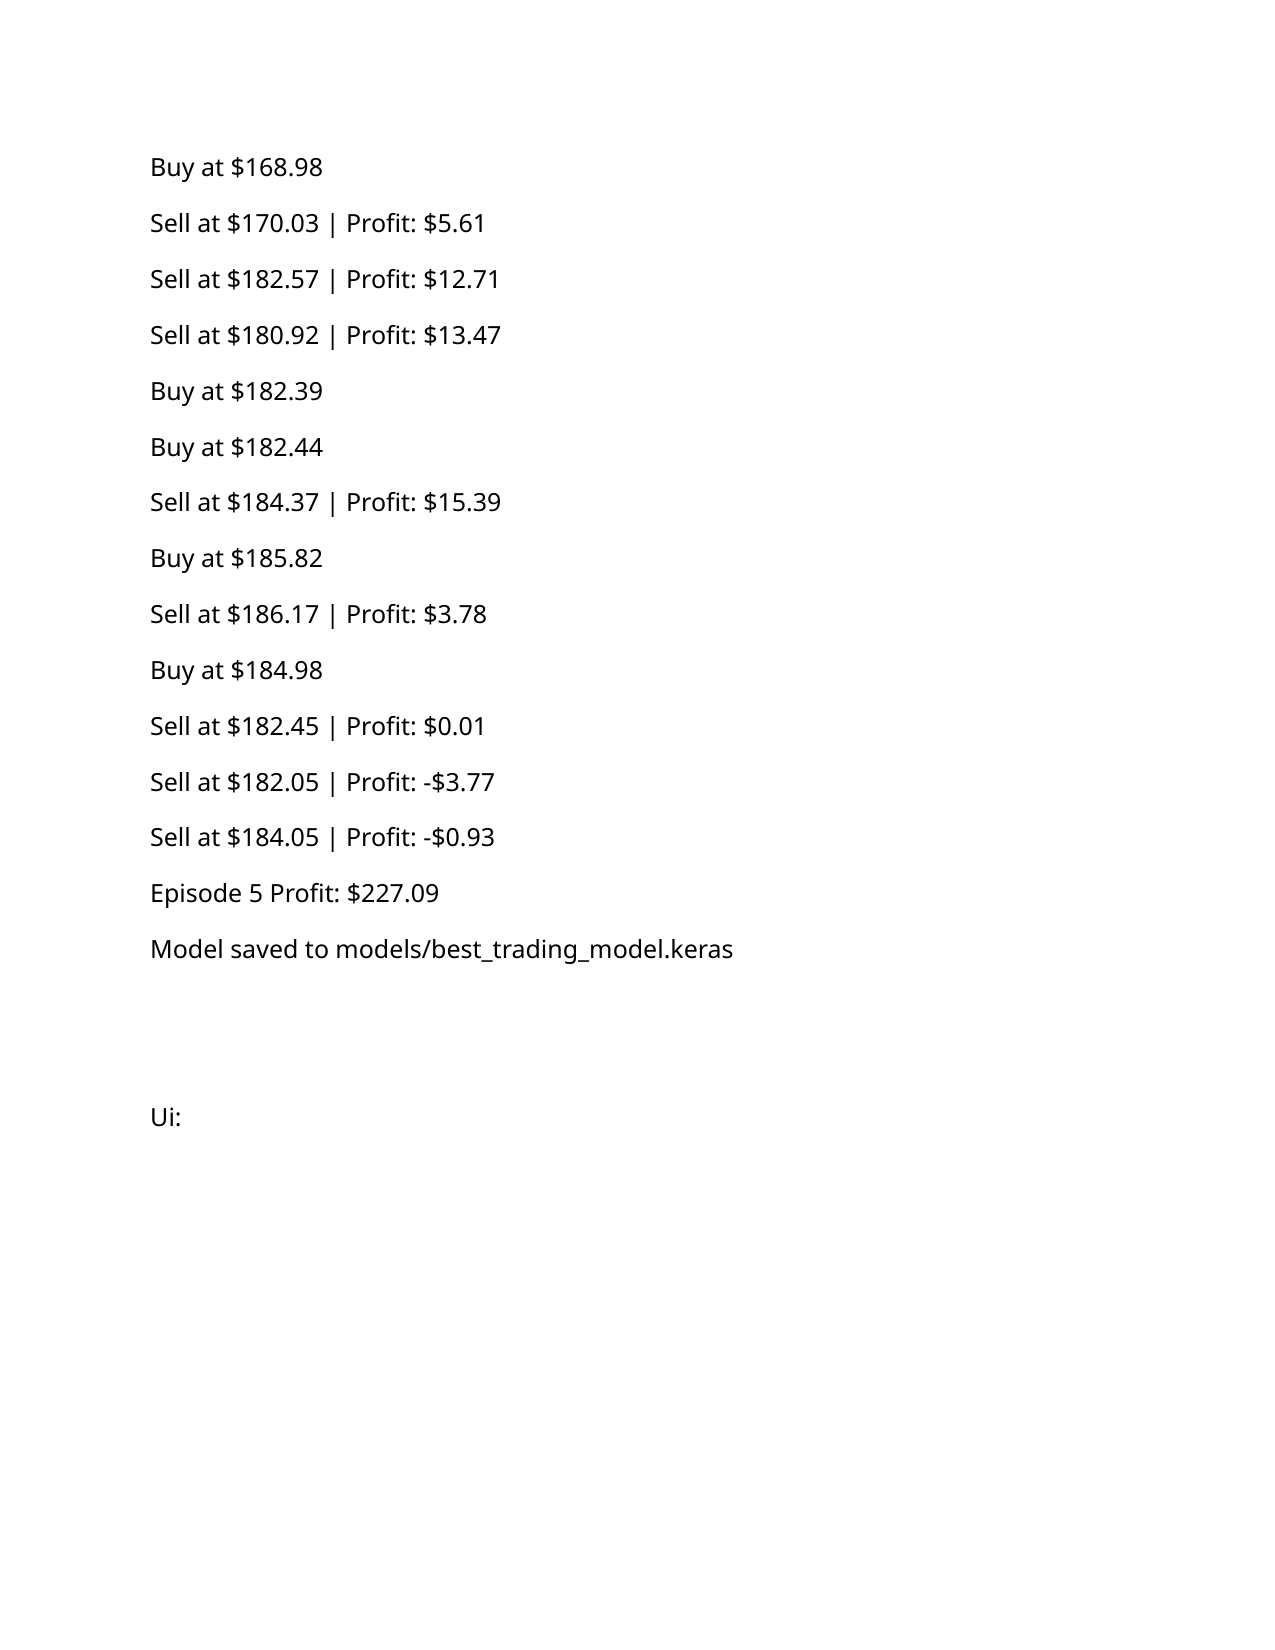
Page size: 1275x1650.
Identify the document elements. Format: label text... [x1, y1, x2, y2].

text Sell at $180.92 | Profit: $13.47 [150, 317, 1125, 352]
text Sell at $184.37 | Profit: $15.39 [150, 485, 1125, 519]
text Sell at $182.57 | Profit: $12.71 [150, 262, 1125, 296]
text Buy at $184.98 [150, 652, 1125, 687]
text Ui: [150, 1099, 1125, 1172]
text Model saved to models/best_trading_model.keras [150, 932, 1125, 966]
text Sell at $182.45 | Profit: $0.01 [150, 708, 1125, 742]
text Buy at $168.98 [150, 150, 1125, 184]
text Buy at $182.39 [150, 373, 1125, 407]
text Sell at $184.05 | Profit: -$0.93 [150, 820, 1125, 854]
text Sell at $182.05 | Profit: -$3.77 [150, 764, 1125, 798]
text Episode 5 Profit: $227.09 [150, 876, 1125, 910]
text Buy at $182.44 [150, 429, 1125, 463]
text Buy at $185.82 [150, 541, 1125, 575]
text Sell at $170.03 | Profit: $5.61 [150, 206, 1125, 240]
text Sell at $186.17 | Profit: $3.78 [150, 597, 1125, 631]
